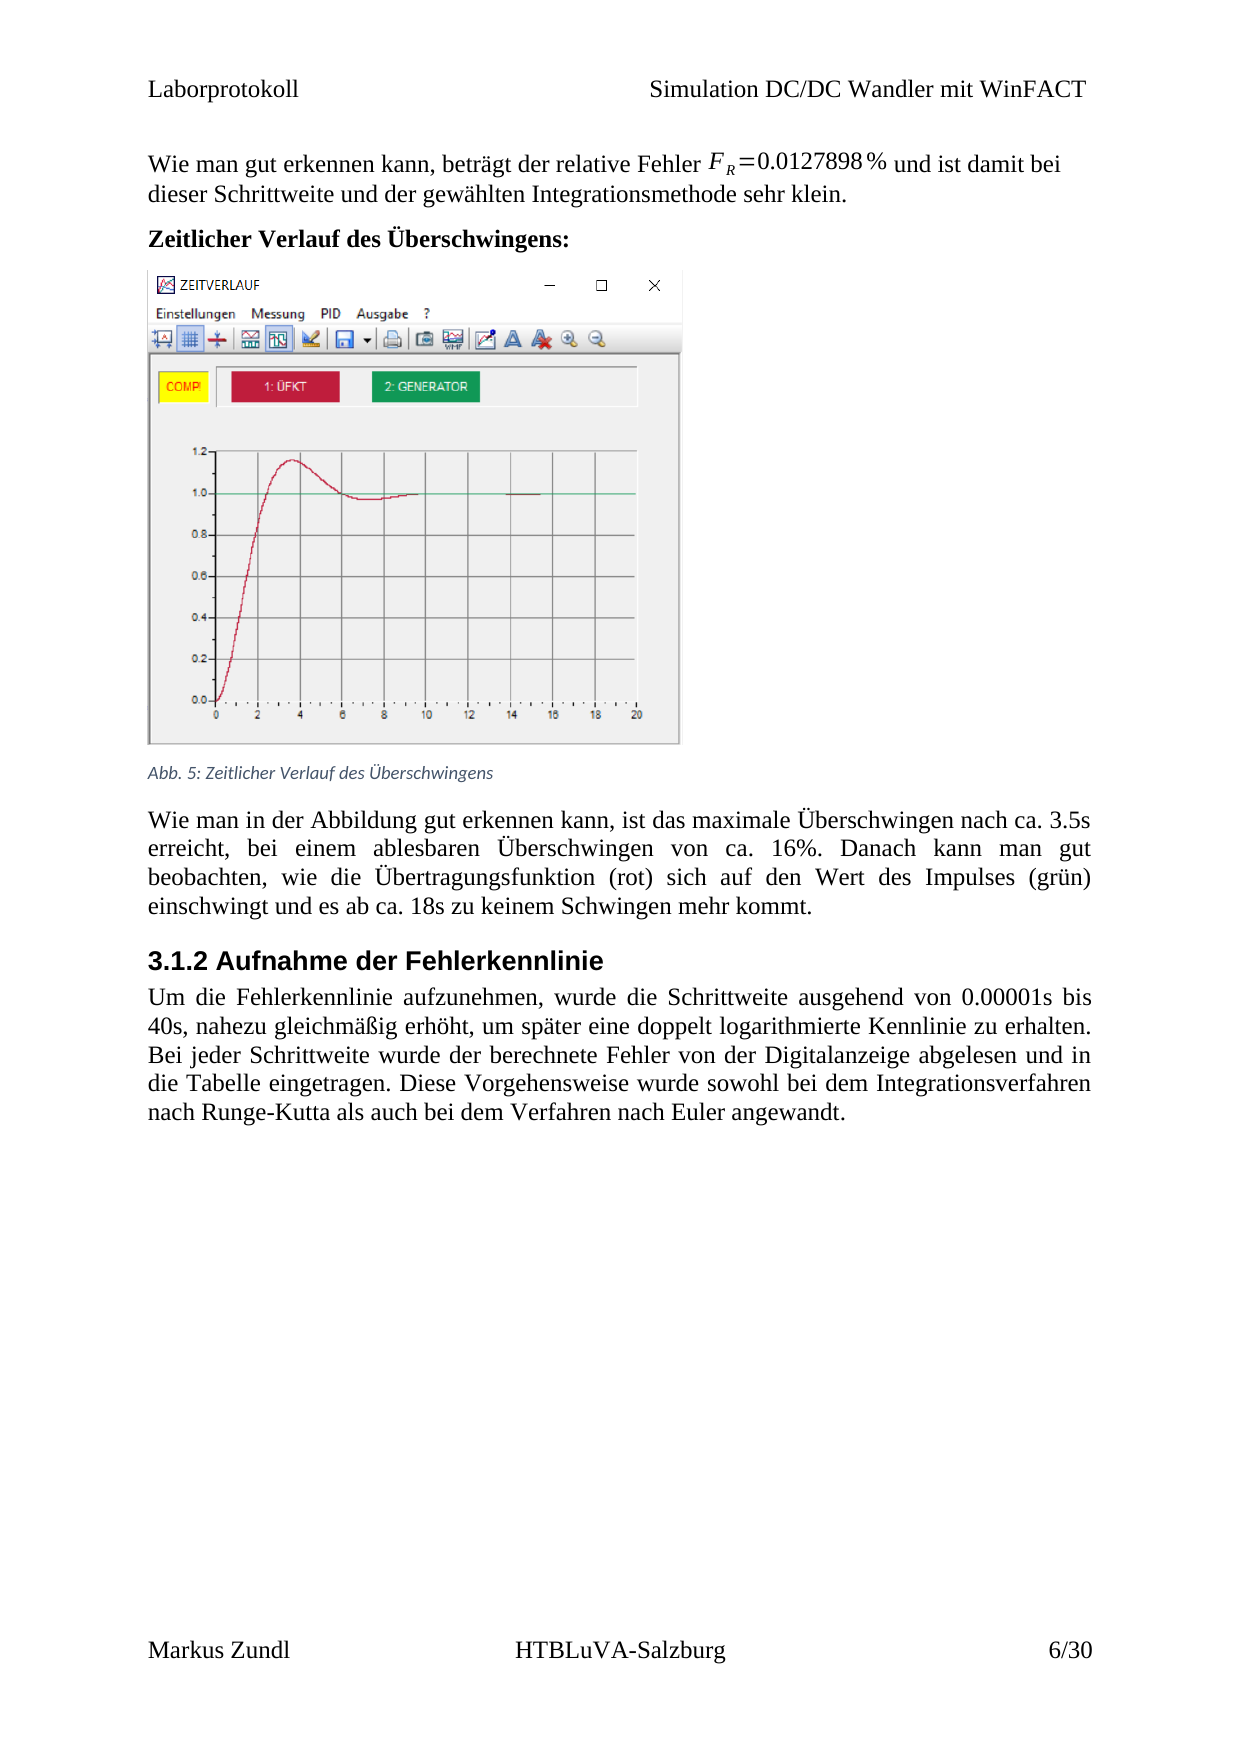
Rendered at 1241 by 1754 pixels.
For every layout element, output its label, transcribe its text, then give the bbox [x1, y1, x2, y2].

text Abb. 5: Zeitlicher Verlauf des Überschwingens [148, 761, 1092, 784]
picture [147, 270, 683, 745]
text Wie man in der Abbildung gut erkennen kann, ist das maximale Überschwingen nach ca. 3.5s erreicht, bei einem ablesbaren Überschwingen von ca. 16%. Danach kann man gut beobachten, wie die Übertragungsfunktion (rot) sich auf den Wert des Impulses (grün) einschwingt und es ab ca. 18s zu keinem Schwingen mehr kommt. [148, 805, 1092, 920]
subtitle 3.1.2 Aufnahme der Fehlerkennlinie [148, 945, 1092, 976]
text Um die Fehlerkennlinie aufzunehmen, wurde die Schrittweite ausgehend von 0.00001s bis 40s, nahezu gleichmäßig erhöht, um später eine doppelt logarithmierte Kennlinie zu erhalten. Bei jeder Schrittweite wurde der berechnete Fehler von der Digitalanzeige abgelesen und in die Tabelle eingetragen. Diese Vorgehensweise wurde sowohl bei dem Integrationsverfahren nach Runge-Kutta als auch bei dem Verfahren nach Euler angewandt. [148, 982, 1092, 1126]
text Zeitlicher Verlauf des Überschwingens: [148, 224, 1092, 253]
text Wie man gut erkennen kann, beträgt der relative Fehler und ist damit bei dieser Schrittweite und der gewählten Integrationsmethode sehr klein. [148, 148, 1092, 208]
